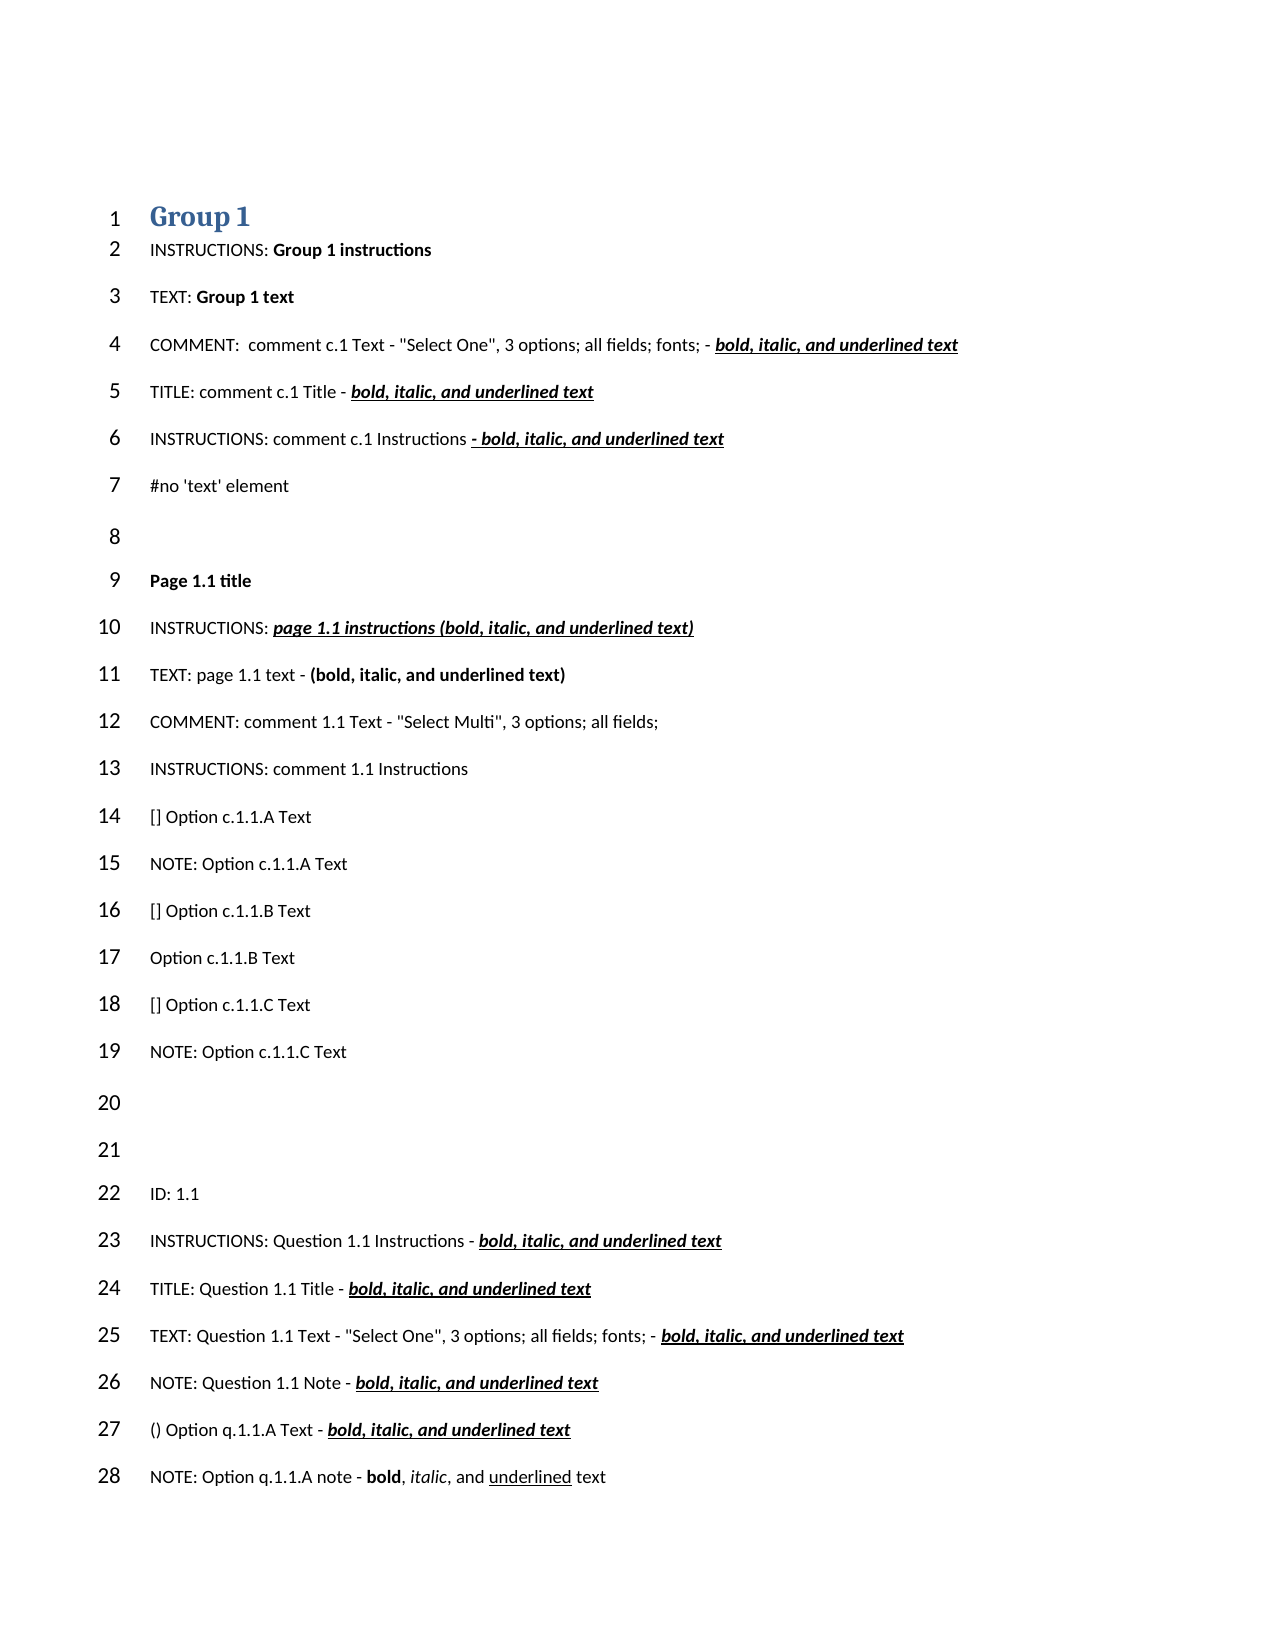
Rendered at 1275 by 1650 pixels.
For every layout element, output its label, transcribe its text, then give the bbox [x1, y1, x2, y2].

text NOTE: Option c.1.1.C Text [150, 1041, 1125, 1064]
text TEXT: page 1.1 text - (bold, italic, and underlined text) [150, 663, 1125, 686]
text NOTE: Option q.1.1.A note - bold, italic, and underlined text [150, 1465, 1125, 1488]
text Option c.1.1.B Text [150, 946, 1125, 969]
text COMMENT: comment c.1 Text - "Select One", 3 options; all fields; fonts; - bold, italic, and underlined text [150, 333, 1125, 356]
text () Option q.1.1.A Text - bold, italic, and underlined text [150, 1418, 1125, 1441]
text NOTE: Question 1.1 Note - bold, italic, and underlined text [150, 1371, 1125, 1394]
text [] Option c.1.1.B Text [150, 899, 1125, 922]
text INSTRUCTIONS: Group 1 instructions [150, 238, 1125, 261]
text [] Option c.1.1.A Text [150, 805, 1125, 828]
text #no 'text' element [150, 474, 1125, 497]
text INSTRUCTIONS: comment 1.1 Instructions [150, 758, 1125, 781]
text NOTE: Option c.1.1.A Text [150, 852, 1125, 875]
text ID: 1.1 [150, 1182, 1125, 1205]
text TEXT: Question 1.1 Text - "Select One", 3 options; all fields; fonts; - bold, italic, and underlined text [150, 1324, 1125, 1347]
text TITLE: comment c.1 Title - bold, italic, and underlined text [150, 380, 1125, 403]
text INSTRUCTIONS: Question 1.1 Instructions - bold, italic, and underlined text [150, 1229, 1125, 1252]
subtitle Group 1 [150, 200, 1125, 233]
text TITLE: Question 1.1 Title - bold, italic, and underlined text [150, 1277, 1125, 1299]
text [] Option c.1.1.C Text [150, 993, 1125, 1016]
text TEXT: Group 1 text [150, 286, 1125, 309]
text INSTRUCTIONS: comment c.1 Instructions - bold, italic, and underlined text [150, 427, 1125, 450]
text Page 1.1 title [150, 569, 1125, 592]
text INSTRUCTIONS: page 1.1 instructions (bold, italic, and underlined text) [150, 616, 1125, 639]
text COMMENT: comment 1.1 Text - "Select Multi", 3 options; all fields; [150, 710, 1125, 733]
